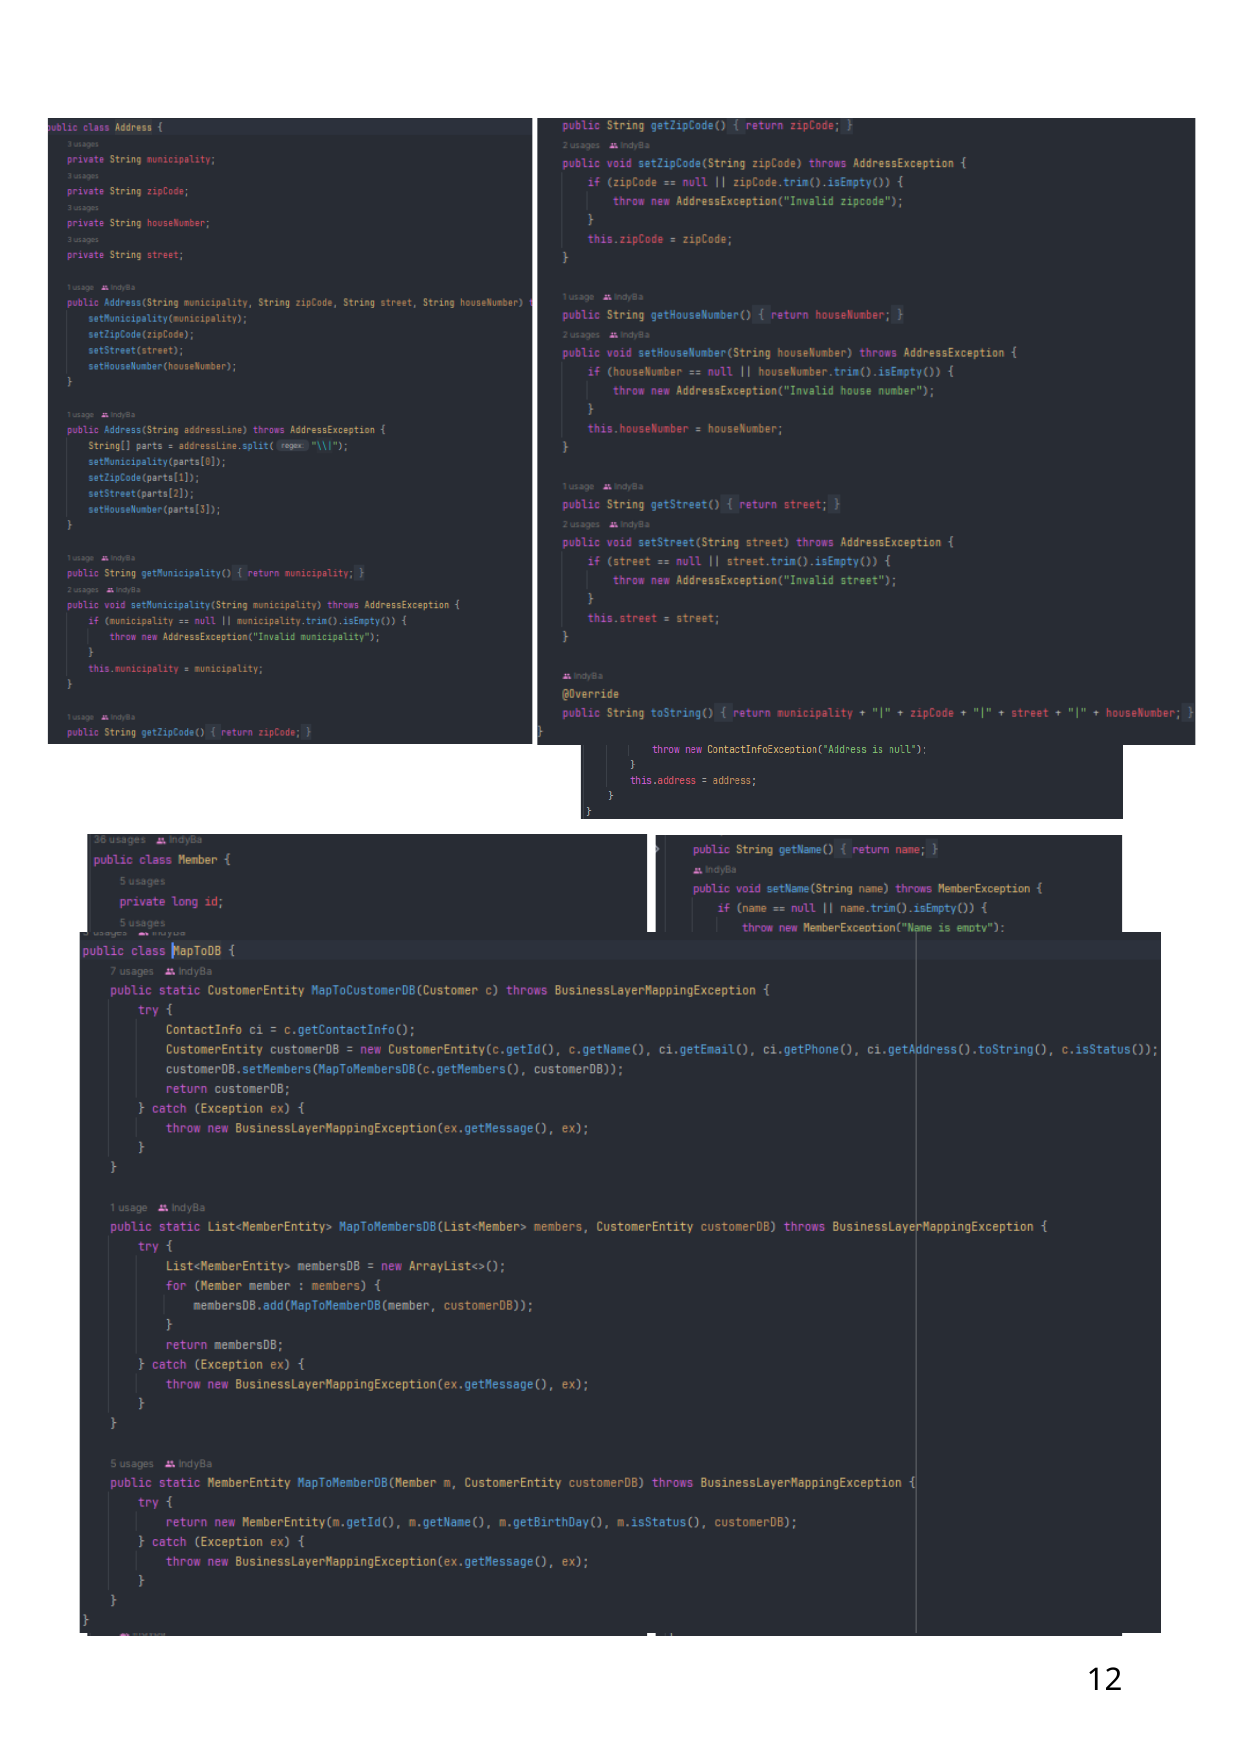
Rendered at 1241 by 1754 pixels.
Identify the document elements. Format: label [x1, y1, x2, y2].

picture [79, 834, 1161, 1636]
picture [536, 118, 1196, 819]
picture [47, 118, 533, 744]
